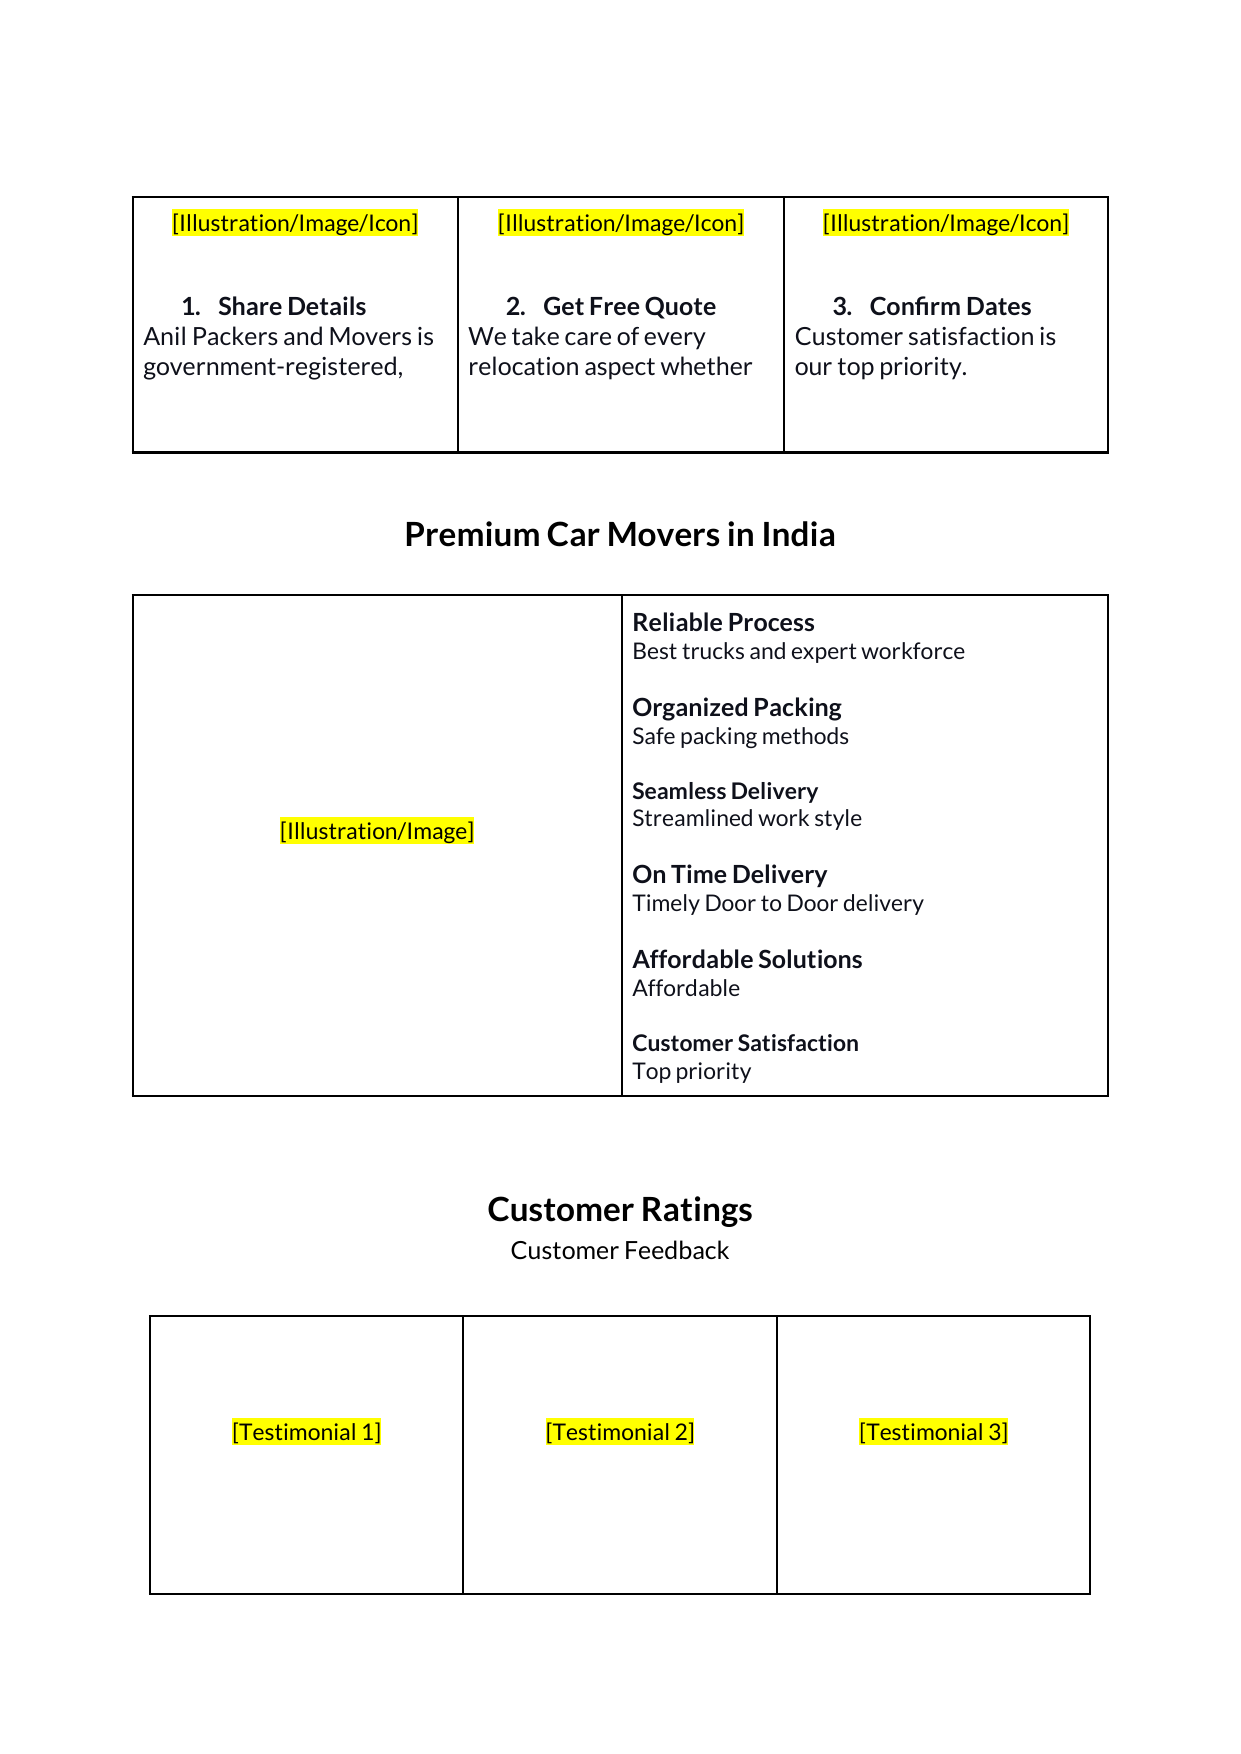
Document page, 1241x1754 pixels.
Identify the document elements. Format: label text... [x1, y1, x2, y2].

table_header Reliable Process Best trucks and expert workforce Organized Packing Safe packing methods Seamless Delivery Streamlined work style On Time Delivery Timely Door to Door delivery Affordable Solutions Affordable Customer Satisfaction Top priority [623, 596, 1107, 1095]
text Customer Feedback [150, 1234, 1090, 1264]
table_header [Testimonial 3] [778, 1317, 1089, 1593]
text Customer Ratings [150, 1189, 1090, 1229]
table_header [Illustration/Image/Icon] Get Free Quote We take care of every relocation aspect whether [459, 198, 783, 451]
table_header [Illustration/Image] [134, 596, 621, 1095]
table_header [Testimonial 1] [151, 1317, 462, 1593]
text Premium Car Movers in India [150, 514, 1090, 554]
table_header [Illustration/Image/Icon] Confirm Dates Customer satisfaction is our top priority. [785, 198, 1107, 451]
table_header [Illustration/Image/Icon] Share Details Anil Packers and Movers is government-registered, [134, 198, 457, 451]
table_header [Testimonial 2] [464, 1317, 776, 1593]
